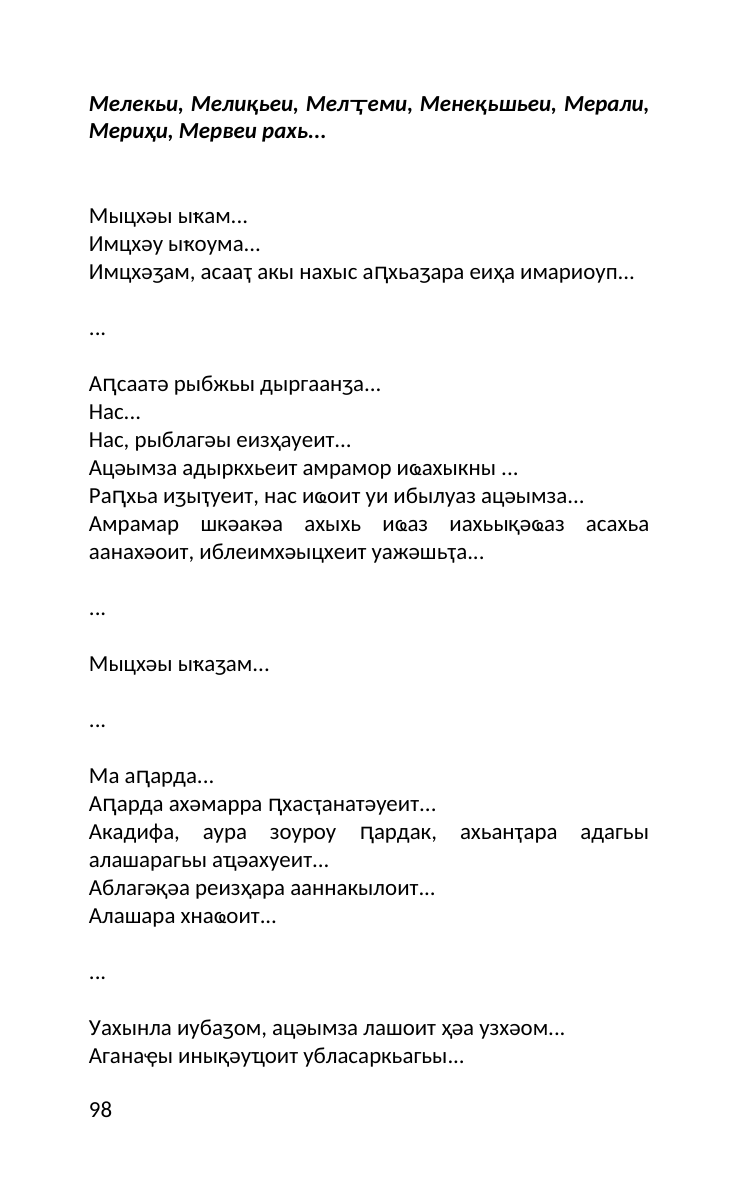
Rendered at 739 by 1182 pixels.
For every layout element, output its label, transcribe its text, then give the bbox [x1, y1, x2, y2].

text ... [89, 593, 649, 621]
text Имцхәӡам, асааҭ акы нахыс аԥхьаӡара еиҳа имариоуп... [89, 257, 649, 285]
text Аԥсаатә рыбжьы дыргаанӡа... [89, 369, 649, 397]
text Ма аԥарда... [89, 761, 649, 789]
text ... [89, 957, 649, 985]
text ... [89, 705, 649, 733]
text Амрамар шкәакәа ахыхь иҩаз иахьықәҩаз асахьа аанахәоит, иблеимхәыцхеит уажәшьҭа... [89, 509, 649, 565]
text ... [89, 313, 649, 341]
text Раԥхьа иӡыҭуеит, нас иҩоит уи ибылуаз ацәымза... [89, 481, 649, 509]
text Акадифа, аура зоуроу ԥардак, ахьанҭара адагьы алашарагьы аҵәахуеит... [89, 817, 649, 873]
text Ацәымза адыркхьеит амрамор иҩахыкны ... [89, 453, 649, 481]
text Аблагәқәа реизҳара ааннакылоит... [89, 873, 649, 901]
text Нас, рыблагәы еизҳауеит... [89, 425, 649, 453]
text Мыцхәы ыҟам... [89, 201, 649, 229]
text Алашара хнаҩоит... [89, 901, 649, 929]
text Нас... [89, 397, 649, 425]
text Уахынла иубаӡом, ацәымза лашоит ҳәа узхәом... [89, 1013, 649, 1041]
text Аԥарда ахәмарра ԥхасҭанатәуеит... [89, 789, 649, 817]
text Аганаҿы инықәуҵоит убласаркьагьы... [89, 1041, 649, 1069]
text Имцхәу ыҟоума... [89, 229, 649, 257]
text Мелекьи, Мелиқьеи, Мелҭеми, Менеқьшьеи, Мерали, Мериҳи, Мервеи рахь... [89, 89, 649, 145]
text Мыцхәы ыҟаӡам... [89, 649, 649, 677]
